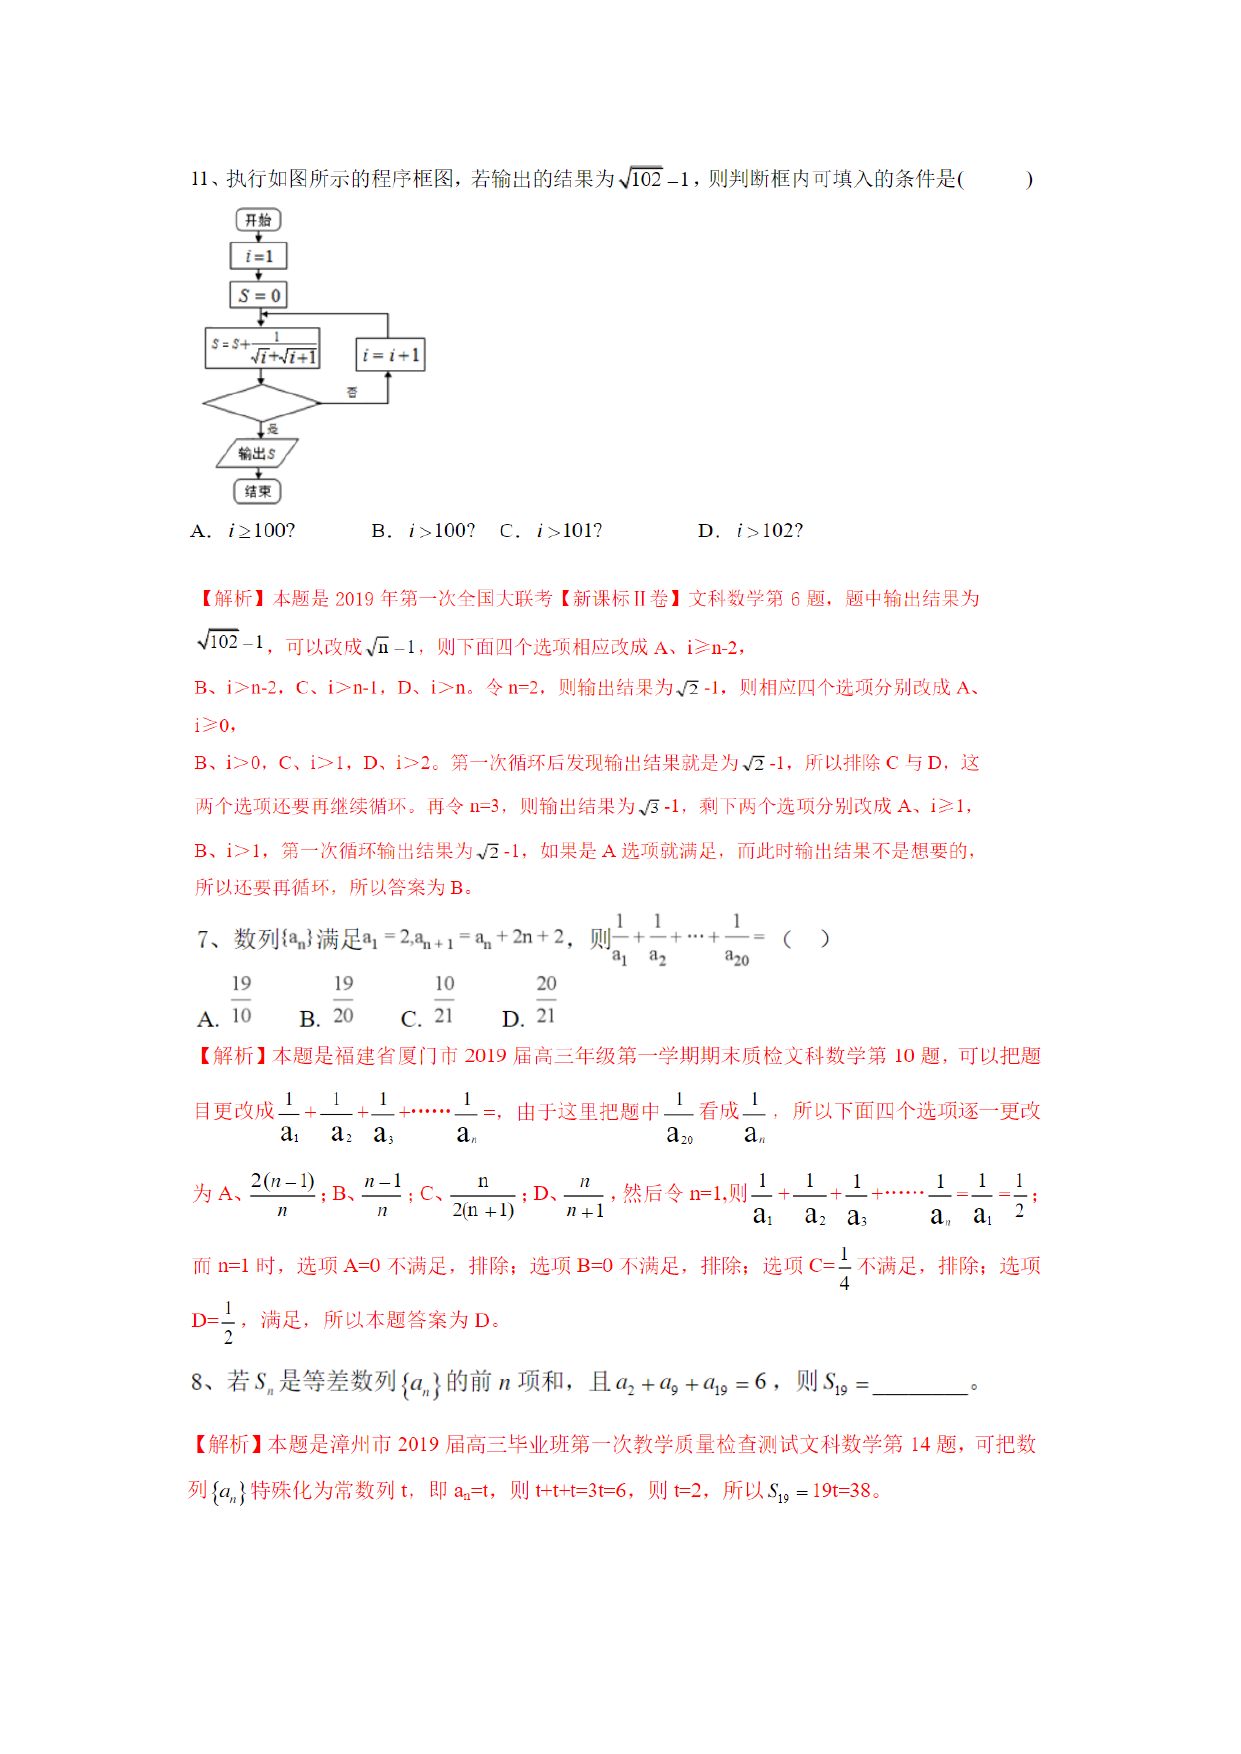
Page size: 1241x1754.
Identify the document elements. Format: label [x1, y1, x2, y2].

picture [187, 1364, 1001, 1407]
picture [187, 162, 1053, 556]
picture [187, 909, 849, 1032]
picture [187, 1429, 1053, 1507]
picture [187, 584, 989, 908]
picture [187, 1039, 1053, 1346]
